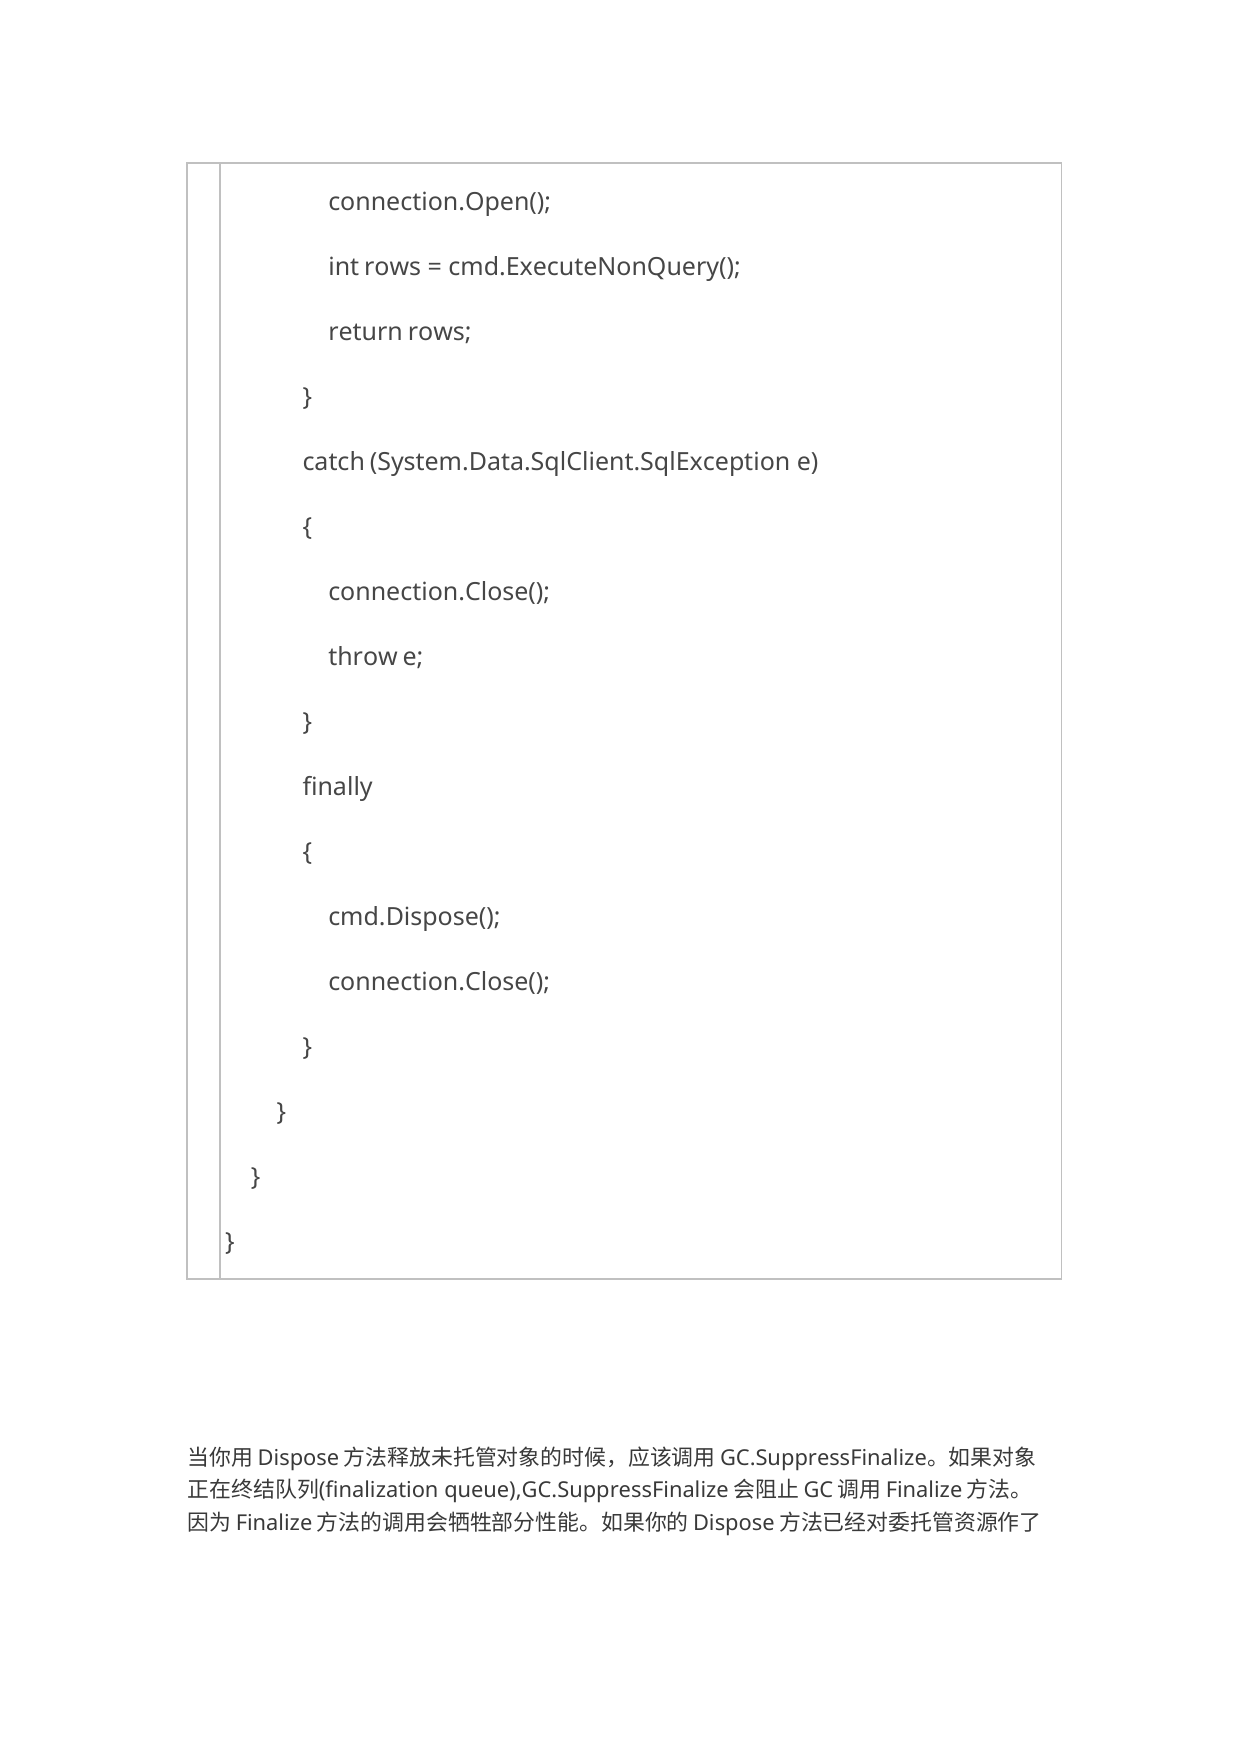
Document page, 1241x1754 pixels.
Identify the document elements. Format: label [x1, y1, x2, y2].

table_header [188, 164, 219, 1278]
table_header [221, 164, 1061, 1278]
text [187, 1439, 1053, 1537]
